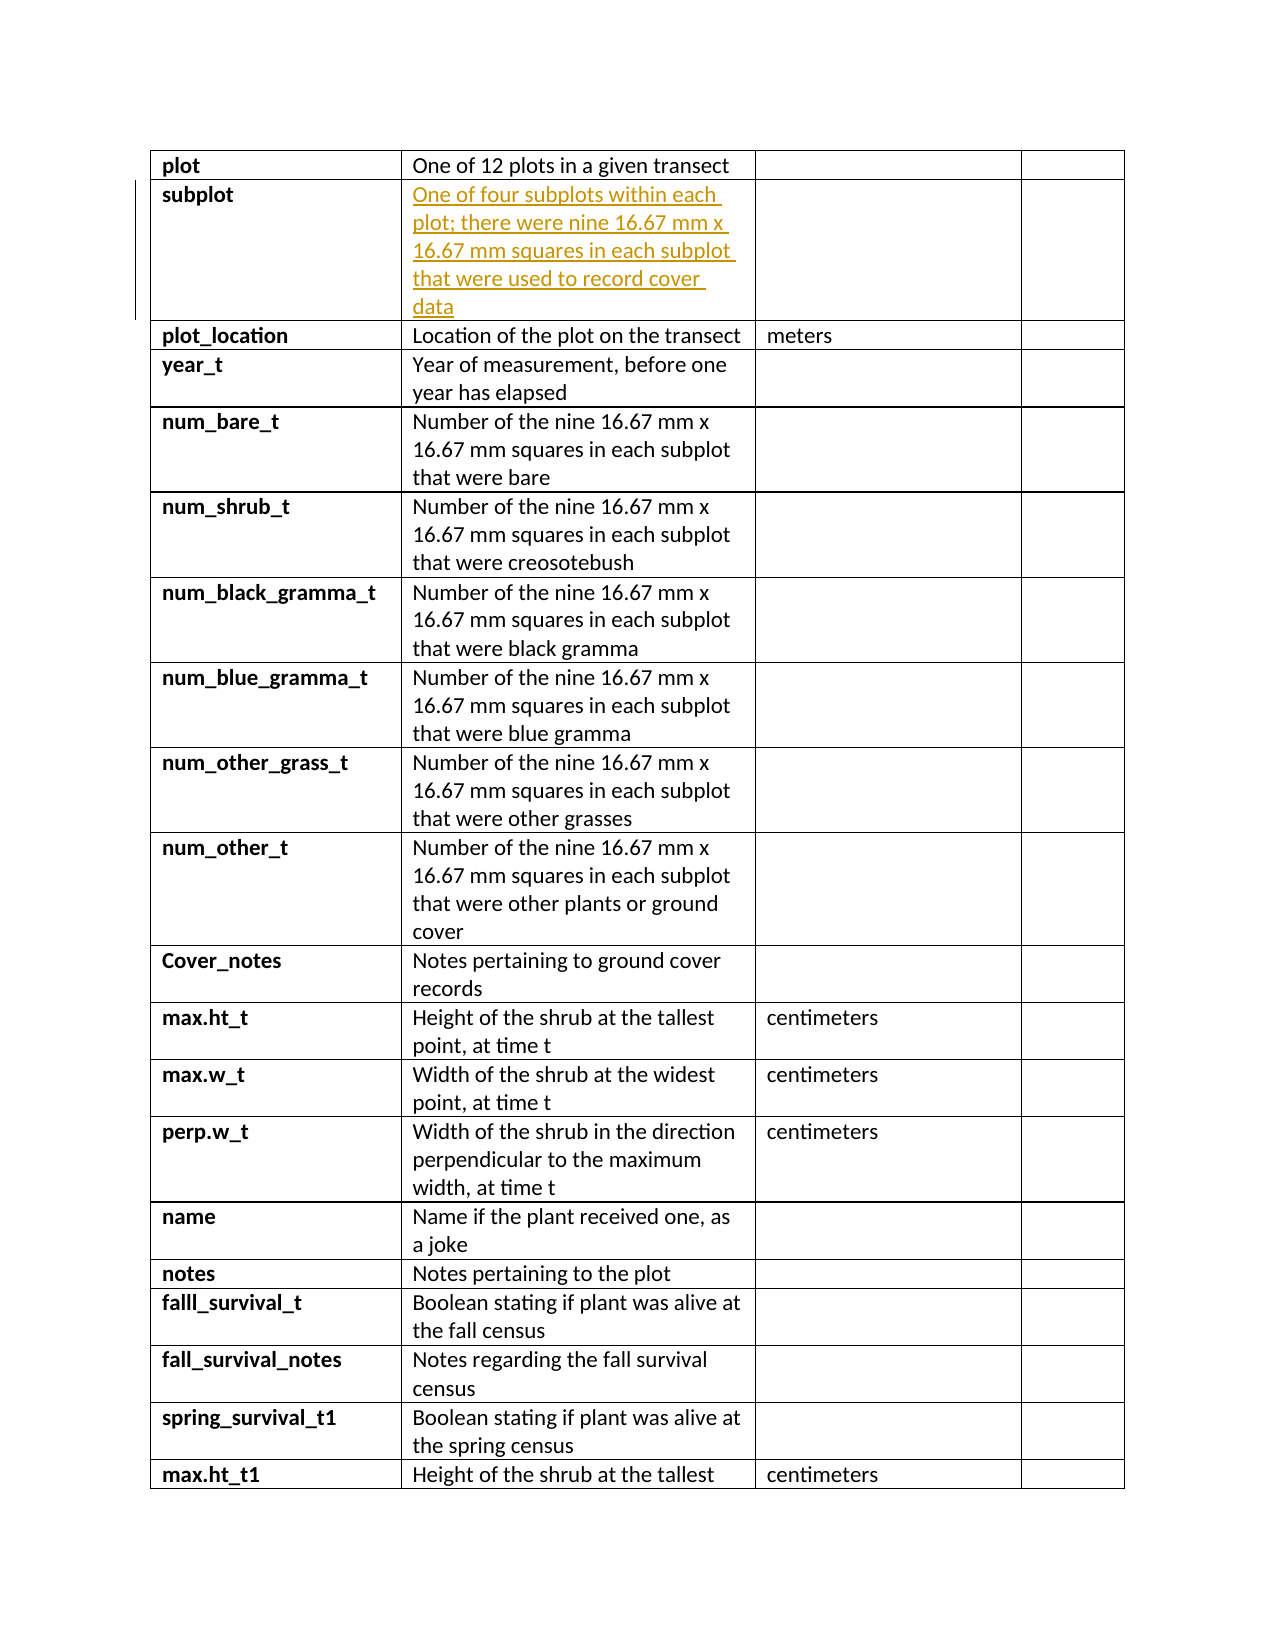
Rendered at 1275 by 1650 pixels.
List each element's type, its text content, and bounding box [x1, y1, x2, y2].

table_cell num_other_grass_t [151, 748, 401, 832]
table_cell falll_survival_t [151, 1289, 401, 1344]
table_cell [756, 1203, 1021, 1258]
table_cell num_shrub_t [151, 493, 401, 577]
table_cell [1022, 1003, 1124, 1059]
table_cell Boolean stating if plant was alive at the spring census [402, 1403, 755, 1459]
table_cell fall_survival_notes [151, 1346, 401, 1402]
table_cell Name if the plant received one, as a joke [402, 1203, 755, 1258]
table_cell [1022, 408, 1124, 491]
table_cell [1022, 1117, 1124, 1201]
table_cell [1022, 321, 1124, 349]
table_cell max.ht_t [151, 1003, 401, 1059]
table_cell [1022, 578, 1124, 662]
table_cell num_blue_gramma_t [151, 663, 401, 747]
table_cell Height of the shrub at the tallest point, at time t [402, 1003, 755, 1059]
table_cell Notes pertaining to the plot [402, 1260, 755, 1287]
table_cell centimeters [756, 1003, 1021, 1059]
table_cell Cover_notes [151, 946, 401, 1002]
table_cell [756, 578, 1021, 662]
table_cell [402, 1460, 755, 1488]
table_cell Number of the nine 16.67 mm x 16.67 mm squares in each subplot that were creosotebush [402, 493, 755, 577]
table_cell Location of the plot on the transect [402, 321, 755, 349]
table_cell Number of the nine 16.67 mm x 16.67 mm squares in each subplot that were other plants or ground cover [402, 833, 755, 945]
table_cell [756, 1346, 1021, 1402]
table_cell [756, 350, 1021, 406]
table_cell [1022, 1460, 1124, 1488]
table_cell [1022, 1403, 1124, 1459]
table_cell year_t [151, 350, 401, 406]
table_cell [756, 408, 1021, 491]
table_cell perp.w_t [151, 1117, 401, 1201]
table_cell Notes pertaining to ground cover records [402, 946, 755, 1002]
table_cell spring_survival_t1 [151, 1403, 401, 1459]
table_cell Number of the nine 16.67 mm x 16.67 mm squares in each subplot that were black gramma [402, 578, 755, 662]
table_cell num_other_t [151, 833, 401, 945]
table_cell centimeters [756, 1060, 1021, 1116]
table_cell [1022, 1260, 1124, 1287]
table_cell One of 12 plots in a given transect [402, 151, 755, 179]
table_cell Number of the nine 16.67 mm x 16.67 mm squares in each subplot that were other grasses [402, 748, 755, 832]
table_cell [1022, 1203, 1124, 1258]
table_cell [1022, 663, 1124, 747]
table_cell [402, 180, 755, 320]
table_cell [1022, 493, 1124, 577]
table_cell [756, 1260, 1021, 1287]
table_cell max.w_t [151, 1060, 401, 1116]
table_cell centimeters [756, 1460, 1021, 1488]
table_cell [1022, 151, 1124, 179]
table_cell max.ht_t1 [151, 1460, 401, 1488]
table_cell [756, 663, 1021, 747]
table_cell num_bare_t [151, 408, 401, 491]
table_cell [1022, 1346, 1124, 1402]
table_cell [756, 748, 1021, 832]
table_cell [1022, 748, 1124, 832]
table_cell [1022, 350, 1124, 406]
table_cell name [151, 1203, 401, 1258]
table_cell [756, 493, 1021, 577]
table_cell meters [756, 321, 1021, 349]
table_cell Boolean stating if plant was alive at the fall census [402, 1289, 755, 1344]
table_cell [1022, 833, 1124, 945]
table_cell Width of the shrub in the direction perpendicular to the maximum width, at time t [402, 1117, 755, 1201]
table_cell subplot [151, 180, 401, 320]
table_cell [756, 946, 1021, 1002]
table_cell [756, 151, 1021, 179]
table_cell [1022, 180, 1124, 320]
table_cell Number of the nine 16.67 mm x 16.67 mm squares in each subplot that were blue gramma [402, 663, 755, 747]
table_cell Year of measurement, before one year has elapsed [402, 350, 755, 406]
table_cell [756, 180, 1021, 320]
table_cell notes [151, 1260, 401, 1287]
table_cell [1022, 946, 1124, 1002]
table_cell centimeters [756, 1117, 1021, 1201]
table_cell Notes regarding the fall survival census [402, 1346, 755, 1402]
table_cell [756, 1289, 1021, 1344]
table_cell plot [151, 151, 401, 179]
table_cell plot_location [151, 321, 401, 349]
table_cell [1022, 1289, 1124, 1344]
table_cell [756, 1403, 1021, 1459]
table_cell [1022, 1060, 1124, 1116]
table_cell Number of the nine 16.67 mm x 16.67 mm squares in each subplot that were bare [402, 408, 755, 491]
table_cell num_black_gramma_t [151, 578, 401, 662]
table_cell Width of the shrub at the widest point, at time t [402, 1060, 755, 1116]
table_cell [756, 833, 1021, 945]
